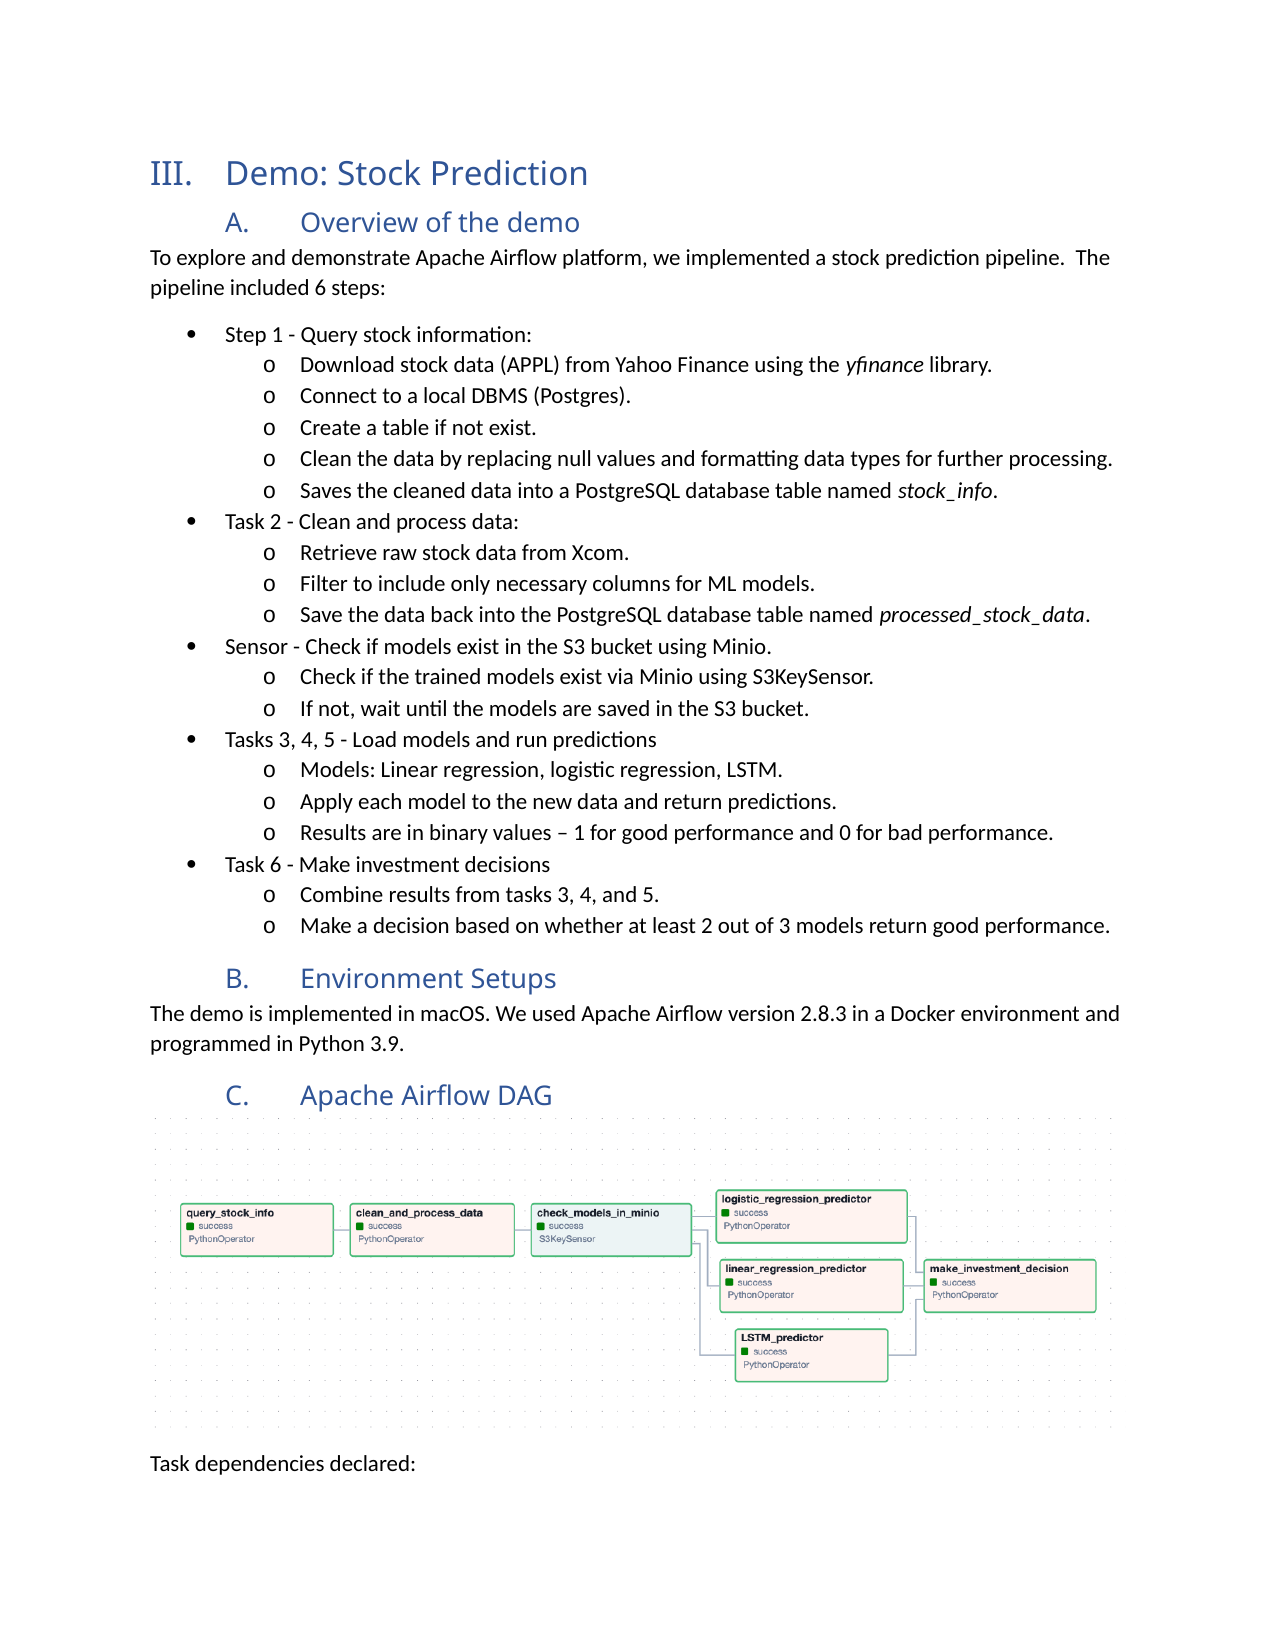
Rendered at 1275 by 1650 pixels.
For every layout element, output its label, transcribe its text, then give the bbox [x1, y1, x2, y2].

subtitle Demo: Stock Prediction [150, 150, 1125, 195]
list Save the data back into the PostgreSQL database table named processed_stock_data. [262, 601, 1125, 630]
list Apply each model to the new data and return predictions. [262, 787, 1125, 816]
list Make a decision based on whether at least 2 out of 3 models return good performance. [262, 911, 1125, 941]
picture [150, 1116, 1125, 1431]
list Check if the trained models exist via Minio using S3KeySensor. [262, 662, 1125, 691]
text To explore and demonstrate Apache Airflow platform, we implemented a stock prediction pipeline. The pipeline included 6 steps: [150, 243, 1125, 301]
subtitle Apache Airflow DAG [225, 1076, 1125, 1113]
list Results are in binary values – 1 for good performance and 0 for bad performance. [262, 818, 1125, 847]
list Saves the cleaned data into a PostgreSQL database table named stock_info. [262, 476, 1125, 505]
list Combine results from tasks 3, 4, and 5. [262, 880, 1125, 909]
subtitle Overview of the demo [225, 203, 1125, 240]
list Task 2 - Clean and process data: [187, 507, 1125, 536]
list Download stock data (APPL) from Yahoo Finance using the yfinance library. [262, 350, 1125, 379]
list Create a table if not exist. [262, 413, 1125, 442]
list Connect to a local DBMS (Postgres). [262, 382, 1125, 411]
list Task 6 - Make investment decisions [187, 850, 1125, 878]
list Tasks 3, 4, 5 - Load models and run predictions [187, 725, 1125, 753]
list Filter to include only necessary columns for ML models. [262, 569, 1125, 598]
text The demo is implemented in macOS. We used Apache Airflow version 2.8.3 in a Docker environment and programmed in Python 3.9. [150, 999, 1125, 1058]
list Sensor - Check if models exist in the S3 bucket using Minio. [187, 632, 1125, 660]
list Retrieve raw stock data from Xcom. [262, 538, 1125, 567]
list If not, wait until the models are saved in the S3 bucket. [262, 694, 1125, 723]
subtitle Environment Setups [225, 959, 1125, 996]
text Task dependencies declared: [150, 1449, 1125, 1477]
list Step 1 - Query stock information: [187, 320, 1125, 348]
list Models: Linear regression, logistic regression, LSTM. [262, 755, 1125, 784]
list Clean the data by replacing null values and formatting data types for further processing. [262, 444, 1125, 474]
